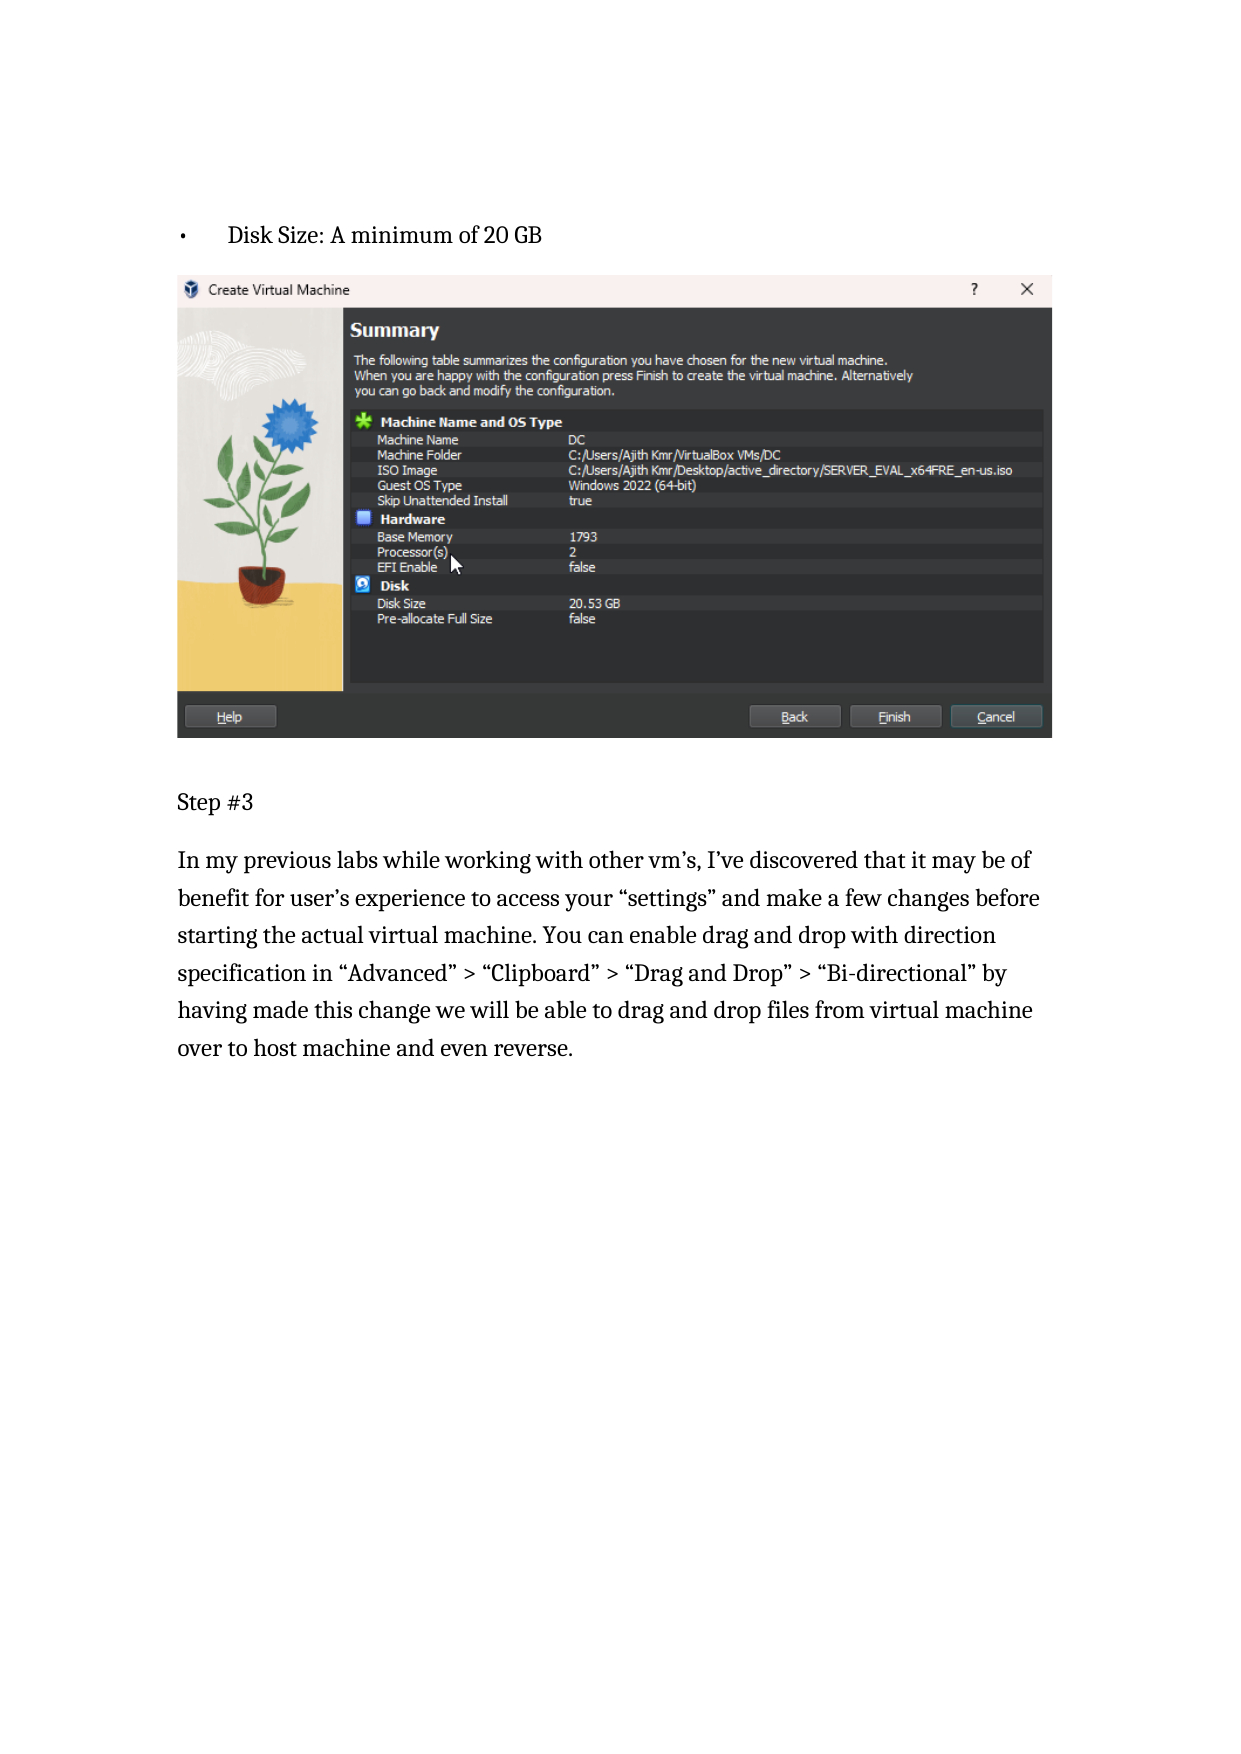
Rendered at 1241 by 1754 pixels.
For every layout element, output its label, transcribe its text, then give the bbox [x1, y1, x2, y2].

text In my previous labs while working with other vm’s, I’ve discovered that it may be of benefit for user’s experience to access your “settings” and make a few changes before starting the actual virtual machine. You can enable drag and drop with direction specification in “Advanced” > “Clipboard” > “Drag and Drop” > “Bi-directional” by having made this change we will be able to drag and drop files from virtual machine over to host machine and even reverse. [177, 842, 1063, 1067]
text Step #3 [177, 783, 1063, 821]
picture [177, 275, 1053, 738]
list Disk Size: A minimum of 20 GB [177, 217, 1063, 254]
